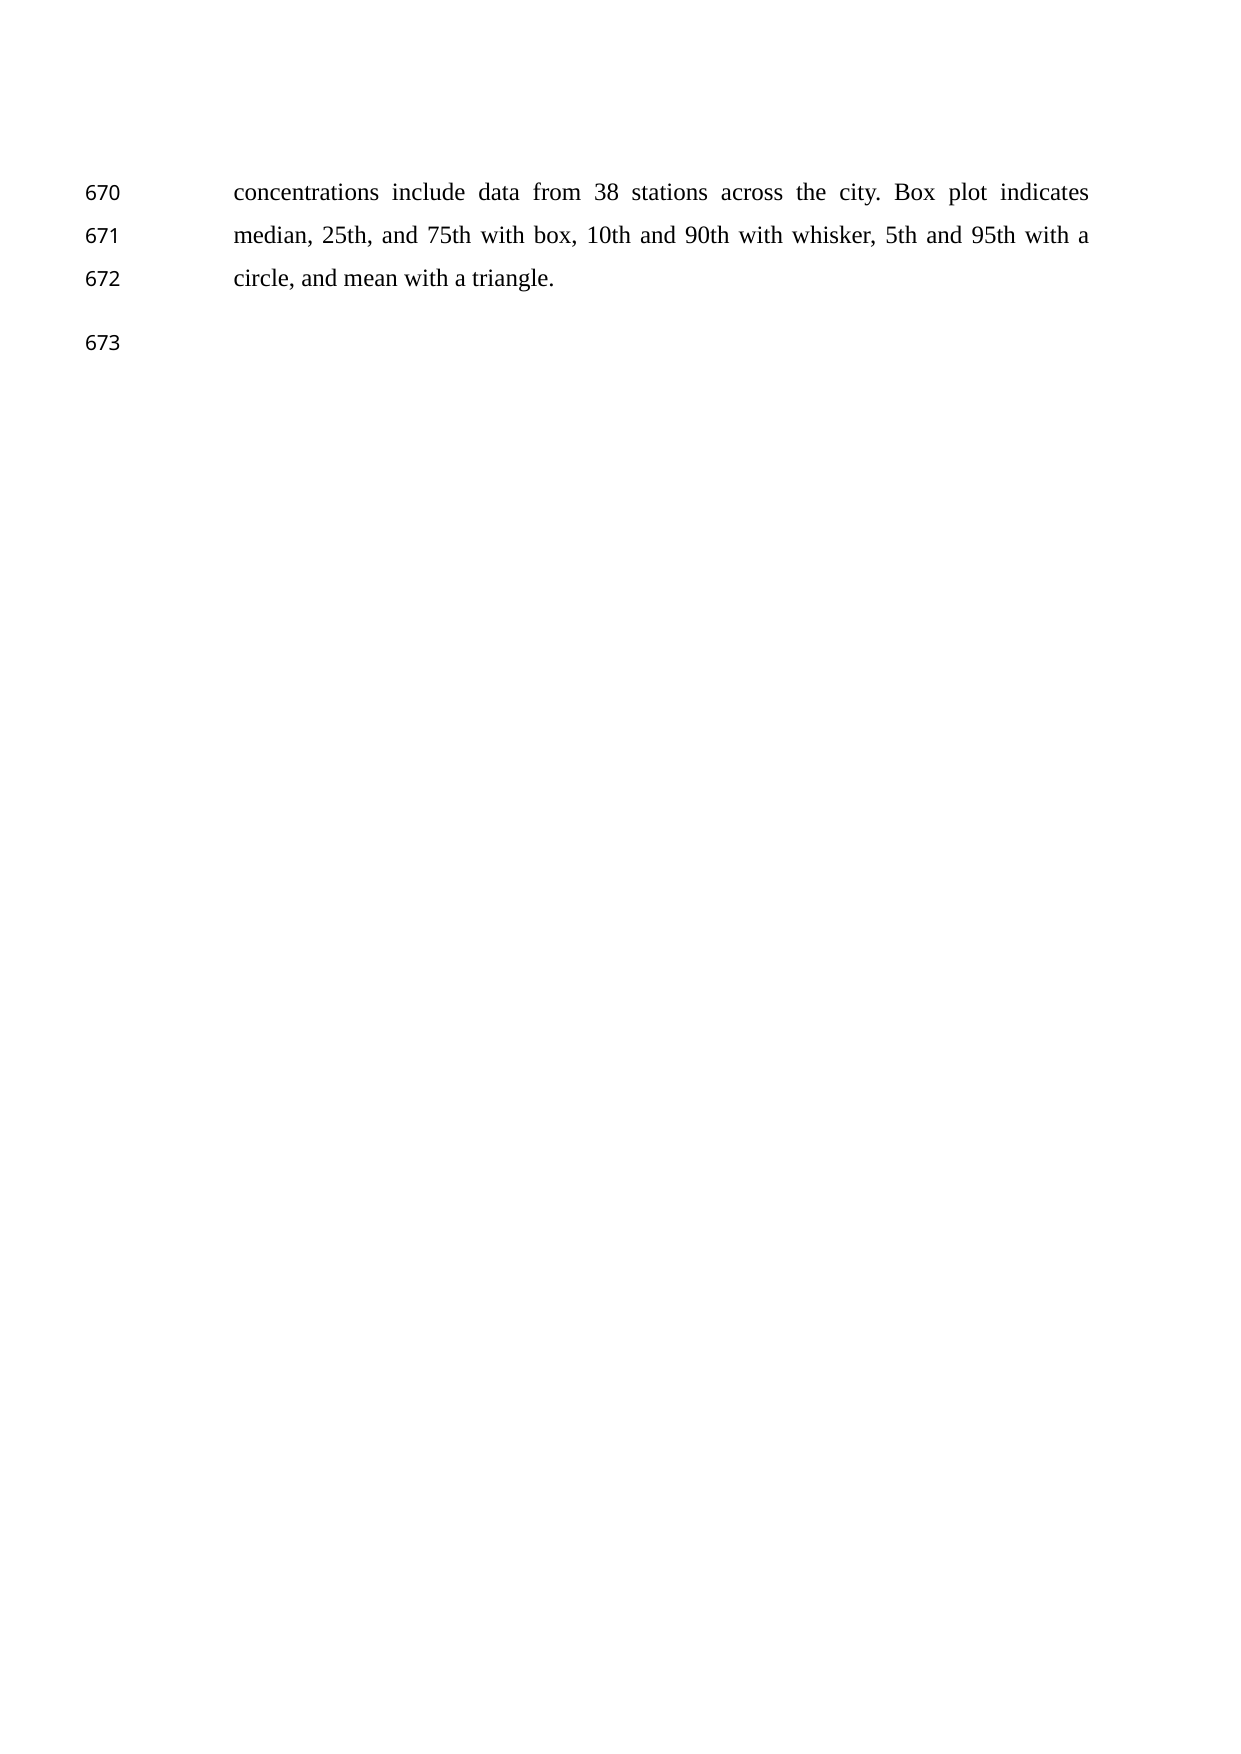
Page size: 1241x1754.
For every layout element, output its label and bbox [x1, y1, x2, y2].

list [150, 177, 1090, 292]
